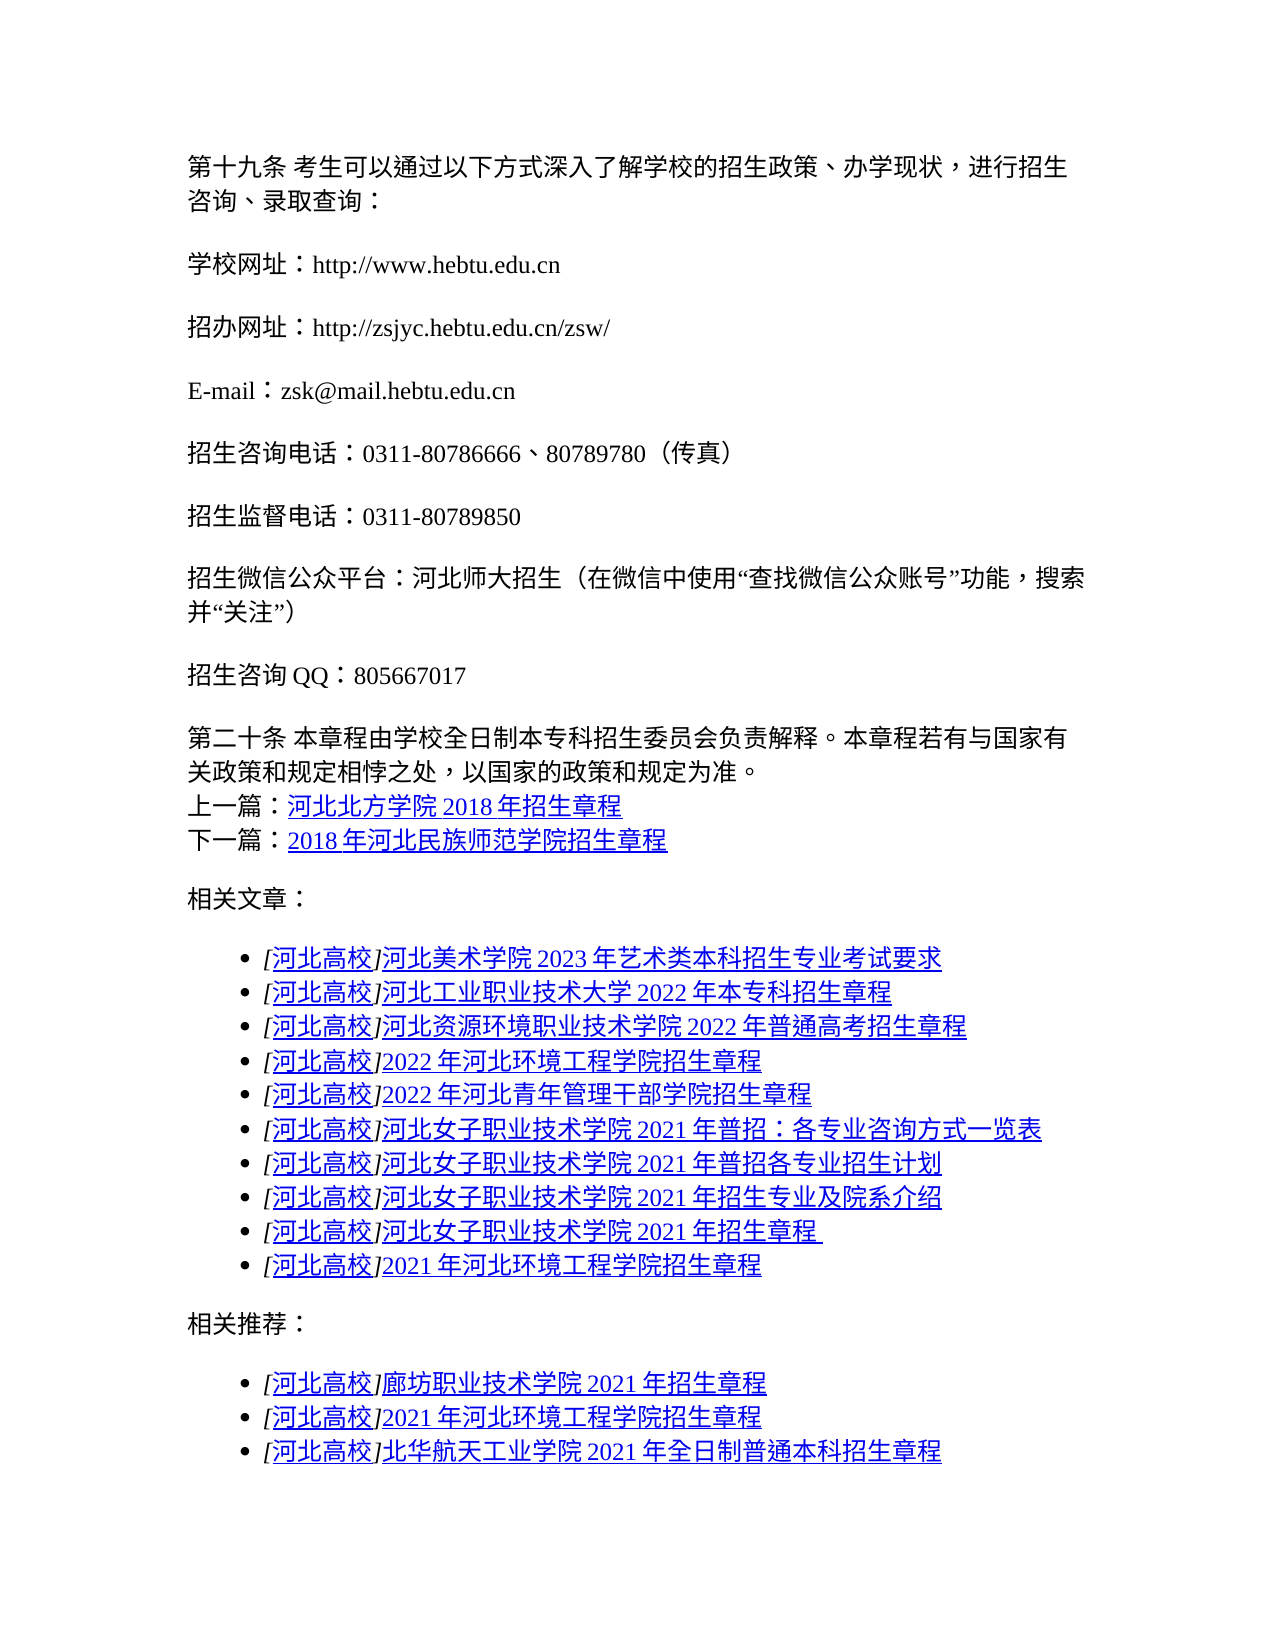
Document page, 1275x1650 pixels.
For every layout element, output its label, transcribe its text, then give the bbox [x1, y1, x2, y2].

text 第二十条 本章程由学校全日制本专科招生委员会负责解释。本章程若有与国家有关政策和规定相悖之处，以国家的政策和规定为准。 [187, 721, 1087, 789]
list [河北高校]2022年河北青年管理干部学院招生章程 [241, 1077, 1087, 1111]
list [河北高校]廊坊职业技术学院2021年招生章程 [241, 1366, 1087, 1400]
text 招办网址：http://zsjyc.hebtu.edu.cn/zsw/ [187, 310, 1087, 344]
list [河北高校]北华航天工业学院2021年全日制普通本科招生章程 [241, 1434, 1087, 1468]
text 招生咨询电话：0311-80786666、80789780（传真） [187, 435, 1087, 469]
list [河北高校]河北女子职业技术学院2021年普招：各专业咨询方式一览表 [241, 1111, 1087, 1145]
text 学校网址：http://www.hebtu.edu.cn [187, 247, 1087, 281]
text E-mail：zsk@mail.hebtu.edu.cn [187, 372, 1087, 407]
list [河北高校]2022年河北环境工程学院招生章程 [241, 1043, 1087, 1077]
list [河北高校]河北女子职业技术学院2021年招生专业及院系介绍 [241, 1179, 1087, 1213]
text 招生咨询QQ：805667017 [187, 658, 1087, 692]
text 第十九条 考生可以通过以下方式深入了解学校的招生政策、办学现状，进行招生咨询、录取查询： [187, 150, 1087, 218]
text 招生微信公众平台：河北师大招生（在微信中使用“查找微信公众账号”功能，搜索并“关注”） [187, 561, 1087, 629]
list [河北高校]河北资源环境职业技术学院2022年普通高考招生章程 [241, 1009, 1087, 1043]
text 相关推荐： [187, 1307, 1087, 1341]
text 上一篇：河北北方学院2018年招生章程 下一篇：2018年河北民族师范学院招生章程 [187, 789, 1087, 857]
list [河北高校]2021年河北环境工程学院招生章程 [241, 1247, 1087, 1282]
list [河北高校]河北工业职业技术大学2022年本专科招生章程 [241, 975, 1087, 1009]
list [河北高校]河北美术学院2023年艺术类本科招生专业考试要求 [241, 941, 1087, 975]
list [河北高校]2021年河北环境工程学院招生章程 [241, 1400, 1087, 1434]
text 招生监督电话：0311-80789850 [187, 498, 1087, 532]
text 相关文章： [187, 882, 1087, 916]
list [河北高校]河北女子职业技术学院2021年普招各专业招生计划 [241, 1145, 1087, 1179]
list [河北高校]河北女子职业技术学院2021年招生章程 [241, 1213, 1087, 1247]
